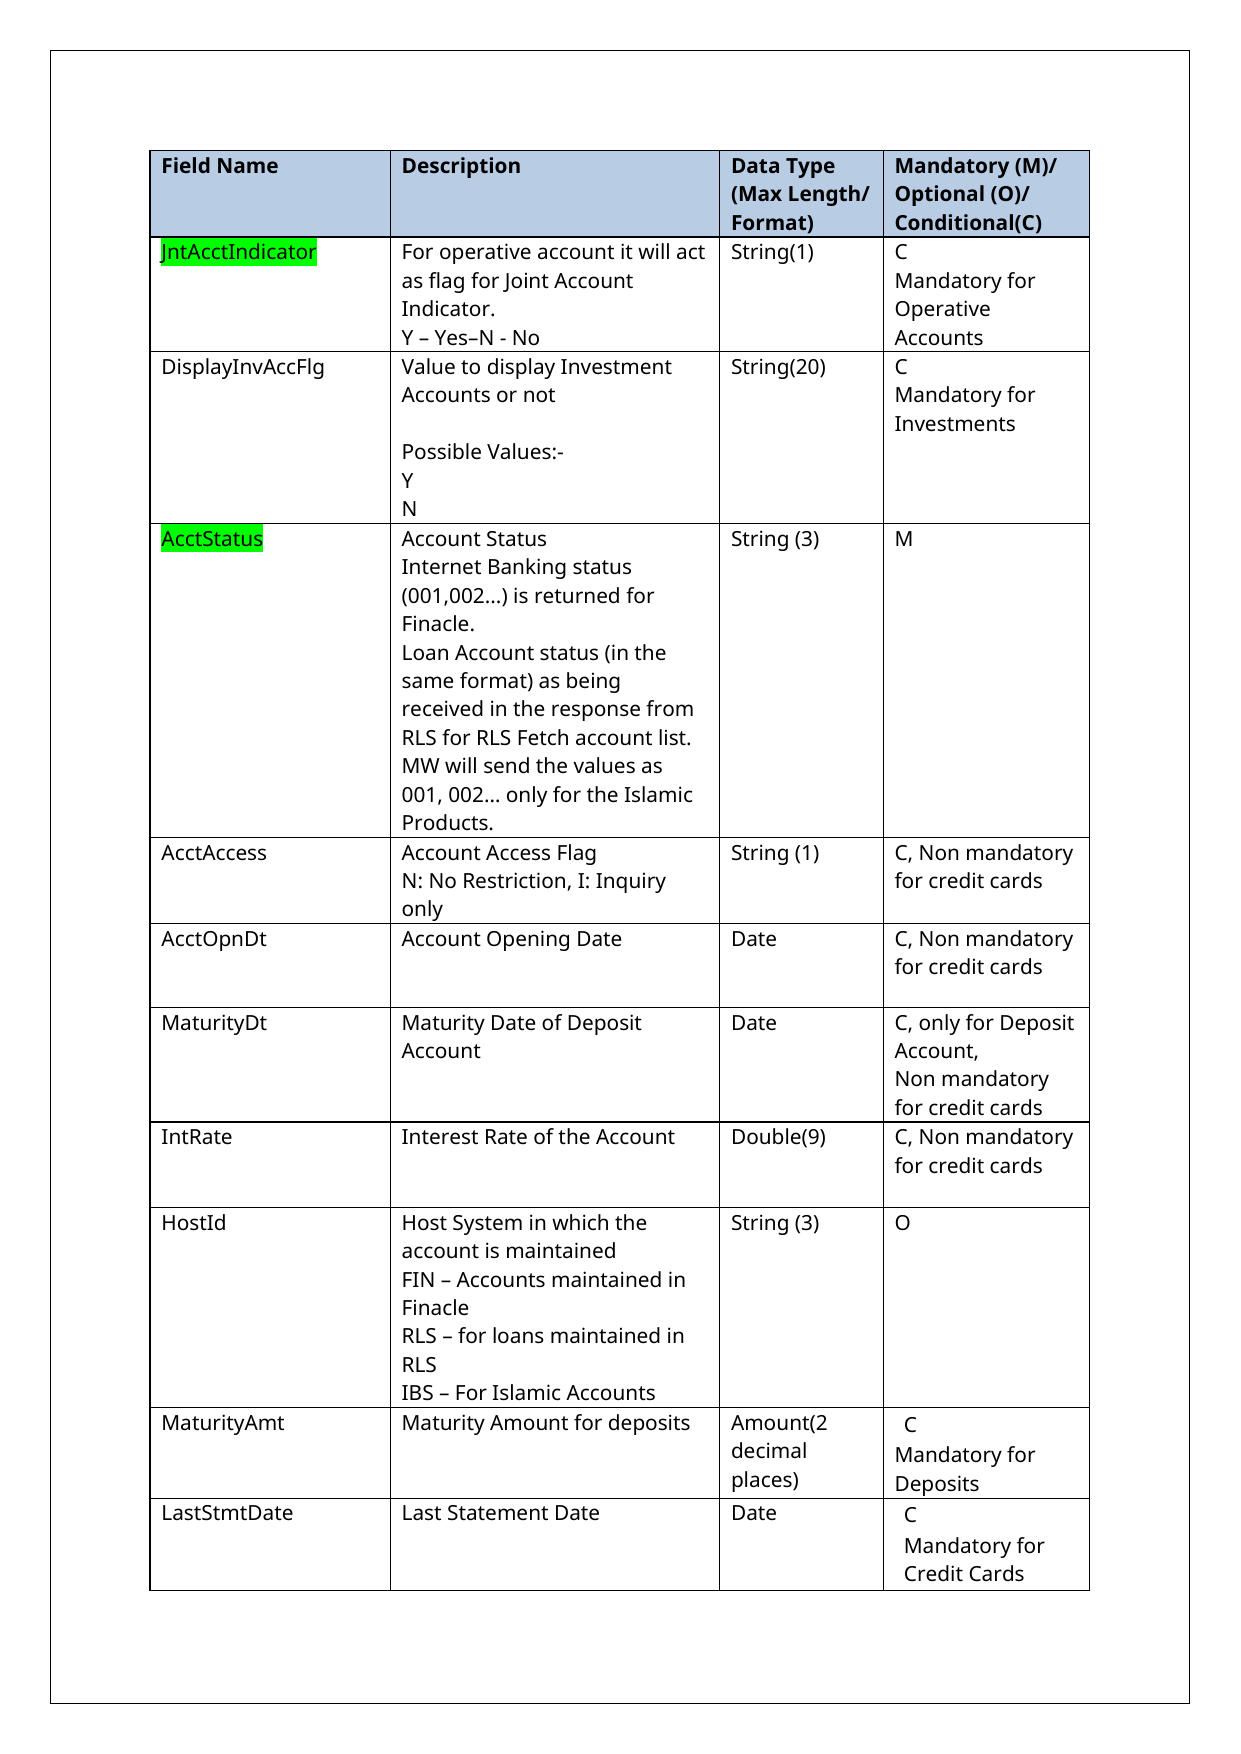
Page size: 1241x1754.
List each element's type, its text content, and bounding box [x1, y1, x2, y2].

table_header Mandatory (M)/ Optional (O)/ Conditional(C) [884, 151, 1089, 236]
table_cell Double(9) [720, 1123, 883, 1207]
table_cell AcctStatus [151, 524, 390, 837]
table_cell O [884, 1208, 1089, 1407]
table_cell JntAcctIndicator [151, 238, 390, 351]
table_cell C, Non mandatory for credit cards [884, 838, 1089, 923]
table_cell String (3) [720, 524, 883, 837]
table_cell Account Opening Date [391, 924, 719, 1007]
table_cell String (1) [720, 838, 883, 923]
table_cell Account Access Flag N: No Restriction, I: Inquiry only [391, 838, 719, 923]
table_cell Maturity Amount for deposits [391, 1408, 719, 1497]
table_cell HostId [151, 1208, 390, 1407]
table_cell AcctOpnDt [151, 924, 390, 1007]
table_cell C Mandatory for Operative Accounts [884, 238, 1089, 351]
table_cell For operative account it will act as flag for Joint Account Indicator. Y – Yes–N - No [391, 238, 719, 351]
table_cell Value to display Investment Accounts or not Possible Values:- Y N [391, 352, 719, 523]
table_cell Last Statement Date [391, 1499, 719, 1590]
table_cell Date [720, 924, 883, 1007]
table_cell MaturityAmt [151, 1408, 390, 1497]
table_cell DisplayInvAccFlg [151, 352, 390, 523]
table_cell Host System in which the account is maintained FIN – Accounts maintained in Finacle RLS – for loans maintained in RLS IBS – For Islamic Accounts [391, 1208, 719, 1407]
table_cell Interest Rate of the Account [391, 1123, 719, 1207]
table_cell C Mandatory for Deposits [884, 1408, 1089, 1497]
table_cell MaturityDt [151, 1008, 390, 1121]
table_cell String(20) [720, 352, 883, 523]
table_cell String (3) [720, 1208, 883, 1407]
table_header Field Name [151, 151, 390, 236]
table_cell Date [720, 1008, 883, 1121]
table_cell LastStmtDate [151, 1499, 390, 1590]
table_cell Maturity Date of Deposit Account [391, 1008, 719, 1121]
table_header Description [391, 151, 719, 236]
table_cell C Mandatory for Investments [884, 352, 1089, 523]
table_cell Amount(2 decimal places) [720, 1408, 883, 1497]
table_cell M [884, 524, 1089, 837]
table_cell C, only for Deposit Account, Non mandatory for credit cards [884, 1008, 1089, 1121]
table_cell C Mandatory for Credit Cards [884, 1499, 1089, 1590]
table_cell C, Non mandatory for credit cards [884, 924, 1089, 1007]
table_cell String(1) [720, 238, 883, 351]
table_cell IntRate [151, 1123, 390, 1207]
table_cell AcctAccess [151, 838, 390, 923]
table_cell C, Non mandatory for credit cards [884, 1123, 1089, 1207]
table_header Data Type (Max Length/ Format) [720, 151, 883, 236]
table_cell Date [720, 1499, 883, 1590]
table_cell Account Status Internet Banking status (001,002...) is returned for Finacle. Loan Account status (in the same format) as being received in the response from RLS for RLS Fetch account list. MW will send the values as 001, 002… only for the Islamic Products. [391, 524, 719, 837]
